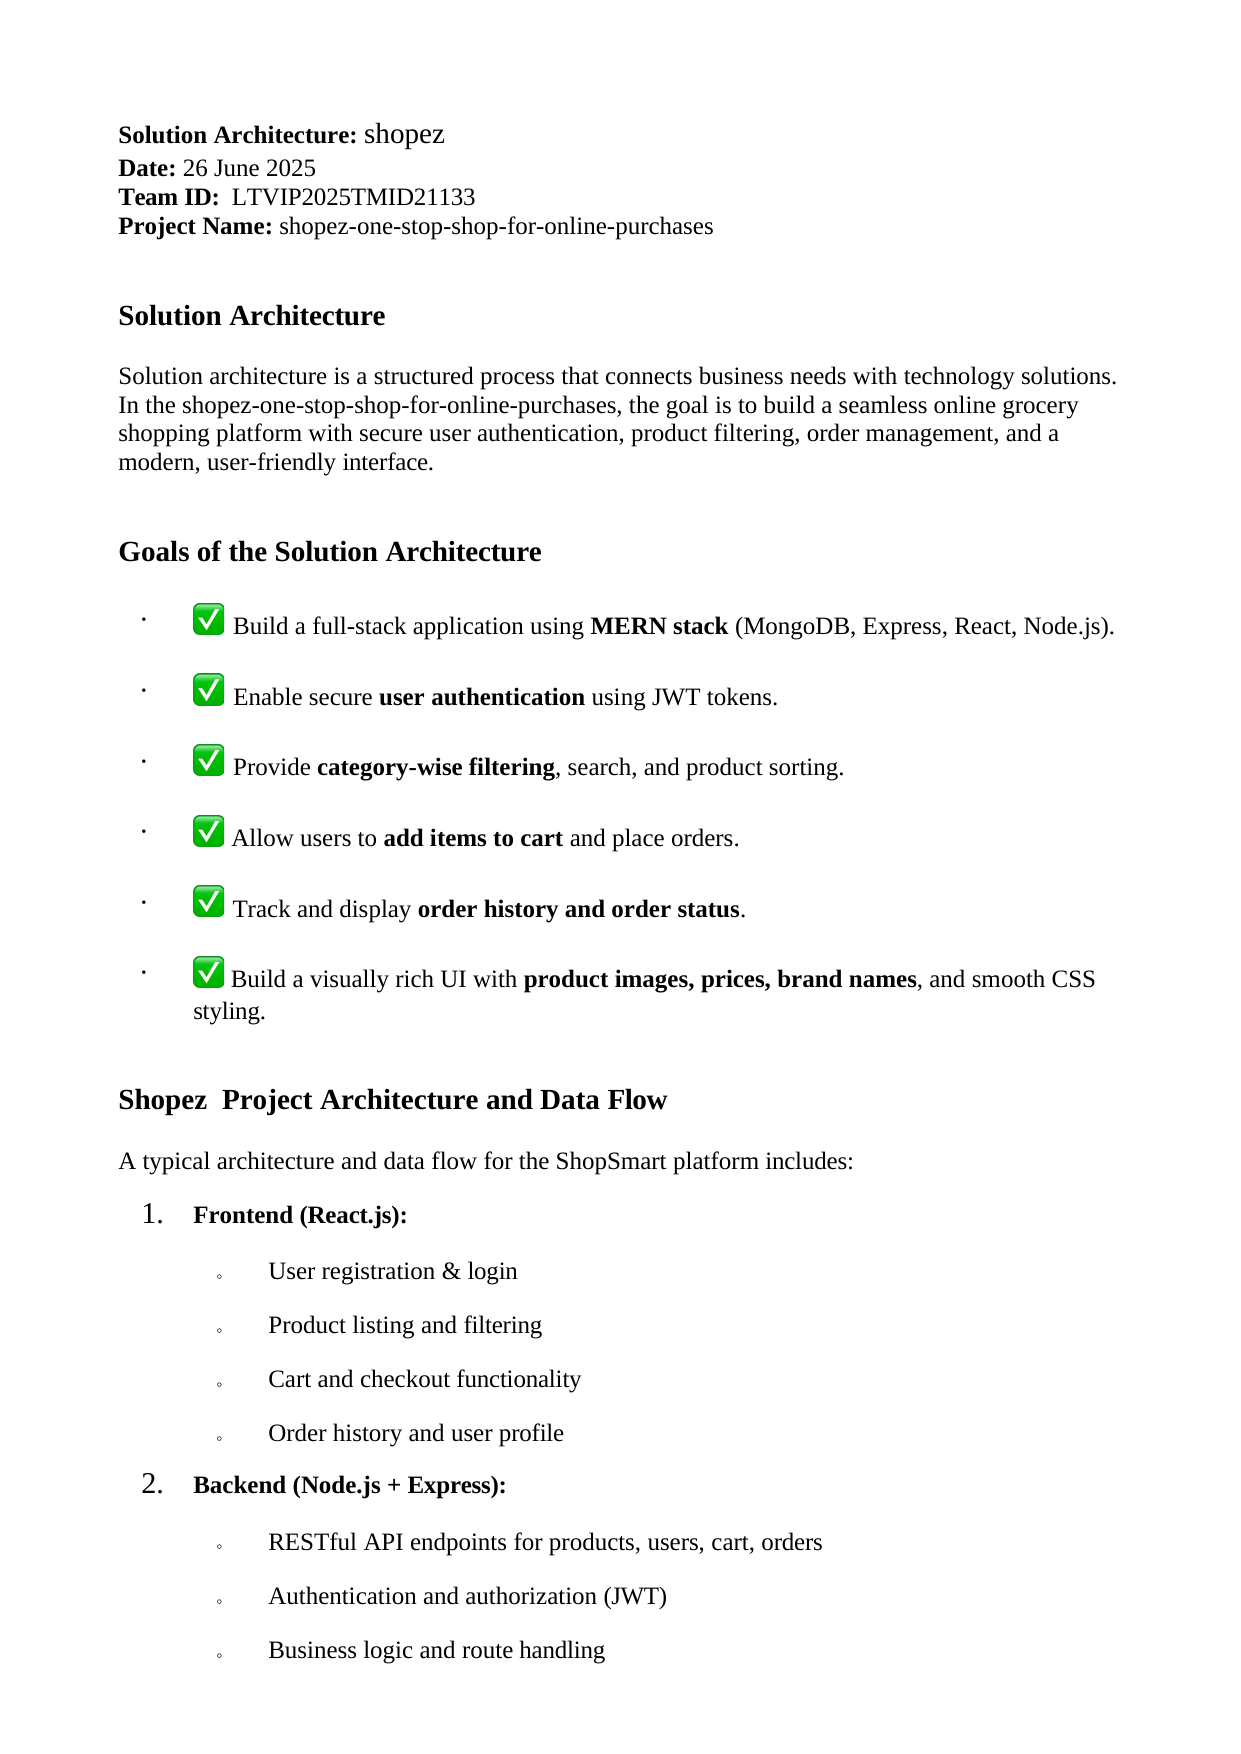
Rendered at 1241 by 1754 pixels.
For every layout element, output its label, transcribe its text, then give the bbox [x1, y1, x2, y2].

text Project Name: shopez-one-stop-shop-for-online-purchases [118, 211, 1122, 239]
list Product listing and filtering [216, 1305, 1122, 1340]
list Business logic and route handling [216, 1630, 1122, 1665]
list Provide category-wise filtering, search, and product sorting. [141, 744, 1122, 781]
text Team ID: LTVIP2025TMID21133 [118, 182, 1122, 210]
text Date: 26 June 2025 [118, 153, 483, 181]
picture [193, 956, 225, 988]
picture [193, 744, 225, 776]
picture [193, 673, 225, 706]
list User registration & login [216, 1251, 1122, 1286]
list Order history and user profile [216, 1414, 1122, 1448]
list Build a full-stack application using MERN stack (MongoDB, Express, React, Node.js). [141, 603, 1122, 640]
picture [193, 815, 225, 847]
list RESTful API endpoints for products, users, cart, orders [216, 1522, 1122, 1557]
subtitle Solution Architecture [118, 298, 1122, 331]
subtitle Goals of the Solution Architecture [118, 534, 1122, 568]
text Solution architecture is a structured process that connects business needs with technology solutions. In the shopez-one-stop-shop-for-online-purchases, the goal is to build a seamless online grocery shopping platform with secure user authentication, product filtering, order management, and a modern, user-friendly interface. [118, 361, 1122, 476]
list Enable secure user authentication using JWT tokens. [141, 674, 1122, 711]
subtitle Shopez Project Architecture and Data Flow [118, 1082, 1122, 1116]
list Track and display order history and order status. [141, 886, 1122, 922]
subtitle Backend (Node.js + Express): [141, 1466, 1122, 1500]
list Authentication and authorization (JWT) [216, 1576, 1122, 1611]
text A typical architecture and data flow for the ShopSmart platform includes: [118, 1146, 1122, 1174]
picture [193, 885, 225, 917]
subtitle Frontend (React.js): [141, 1195, 1122, 1230]
list Cart and checkout functionality [216, 1359, 1122, 1394]
list Allow users to add items to cart and place orders. [141, 815, 1122, 852]
list Build a visually rich UI with product images, prices, brand names, and smooth CSS styling. [141, 956, 1098, 1024]
picture [193, 603, 225, 635]
text Solution Architecture: shopez [118, 116, 483, 149]
